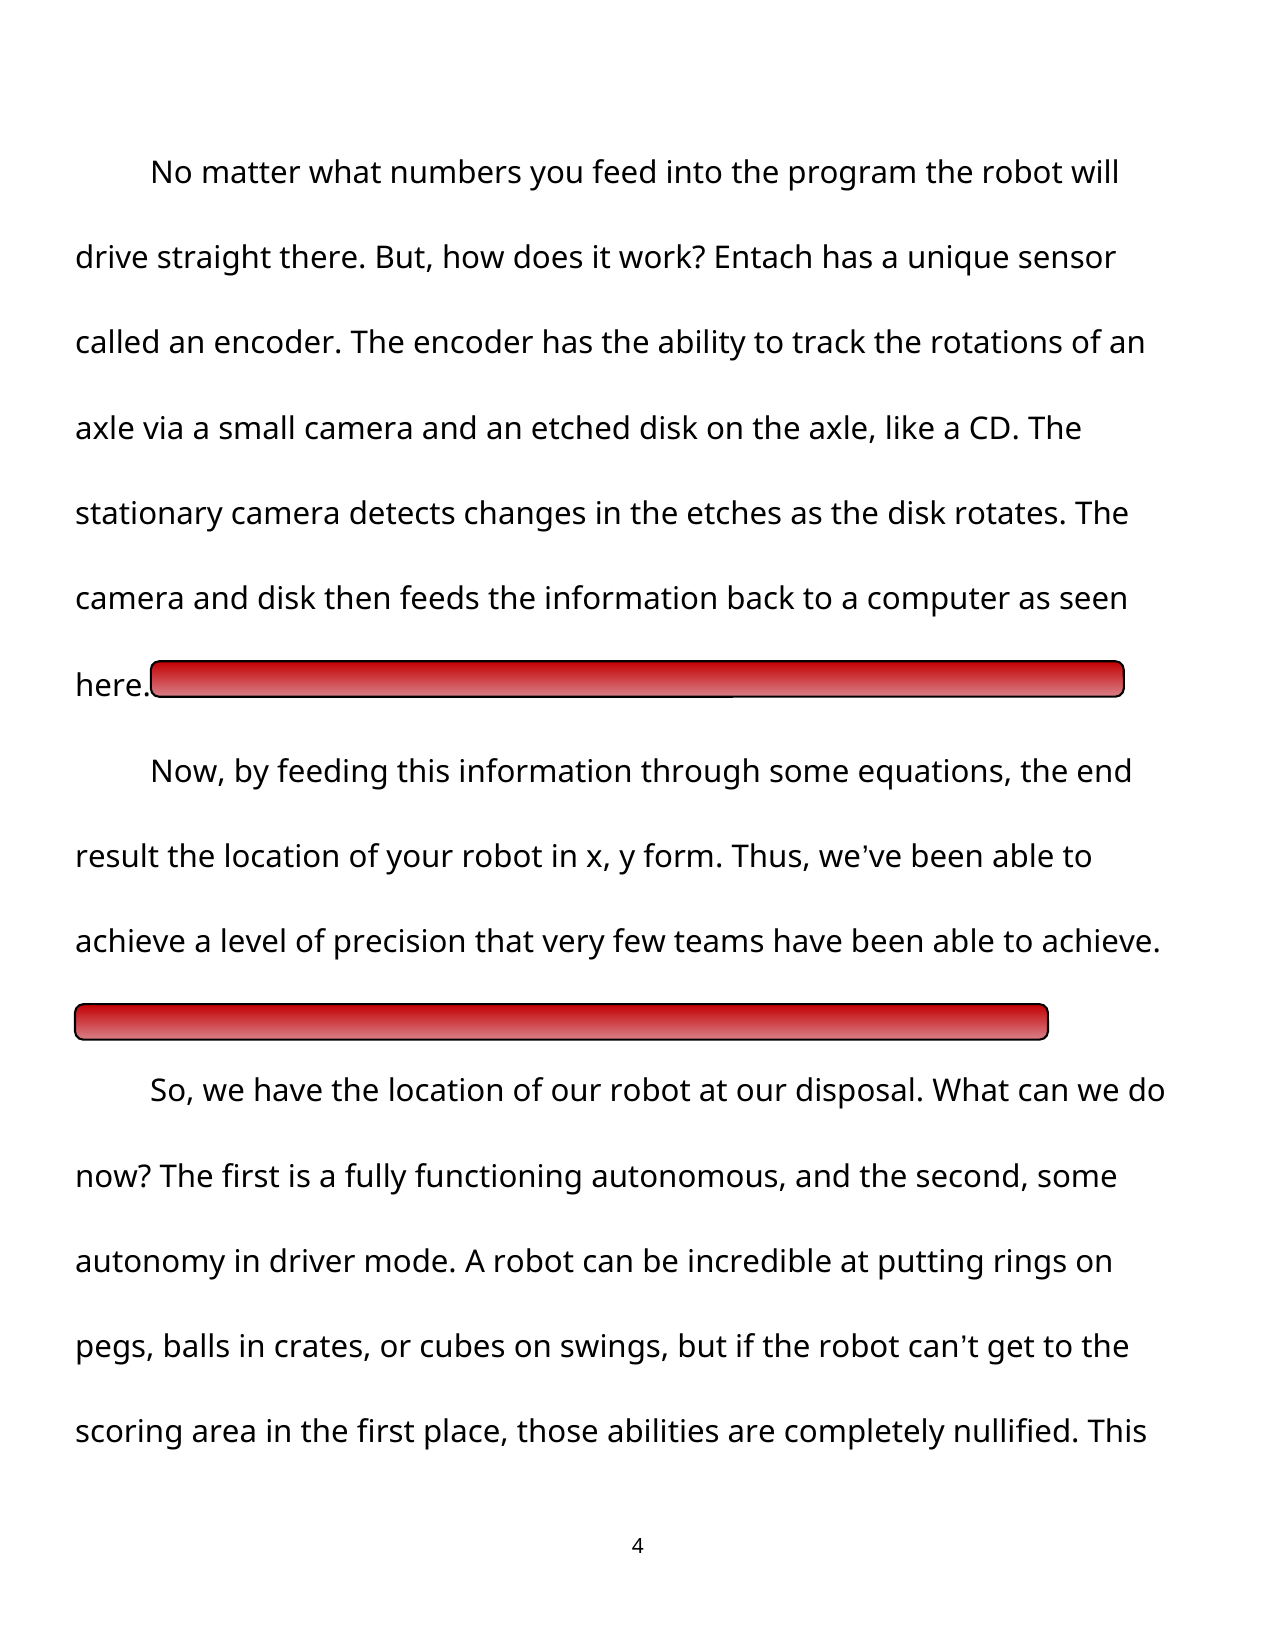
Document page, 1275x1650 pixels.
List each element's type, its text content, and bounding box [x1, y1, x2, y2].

text Now, by feeding this information through some equations, the end result the location of your robot in x, y form. Thus, we’ve been able to achieve a level of precision that very few teams have been able to achieve. [75, 748, 1200, 962]
text No matter what numbers you feed into the program the robot will drive straight there. But, how does it work? Entach has a unique sensor called an encoder. The encoder has the ability to track the rotations of an axle via a small camera and an etched disk on the axle, like a CD. The stationary camera detects changes in the etches as the disk rotates. The camera and disk then feeds the information back to a computer as seen here. [75, 150, 1200, 706]
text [75, 1068, 1200, 1452]
